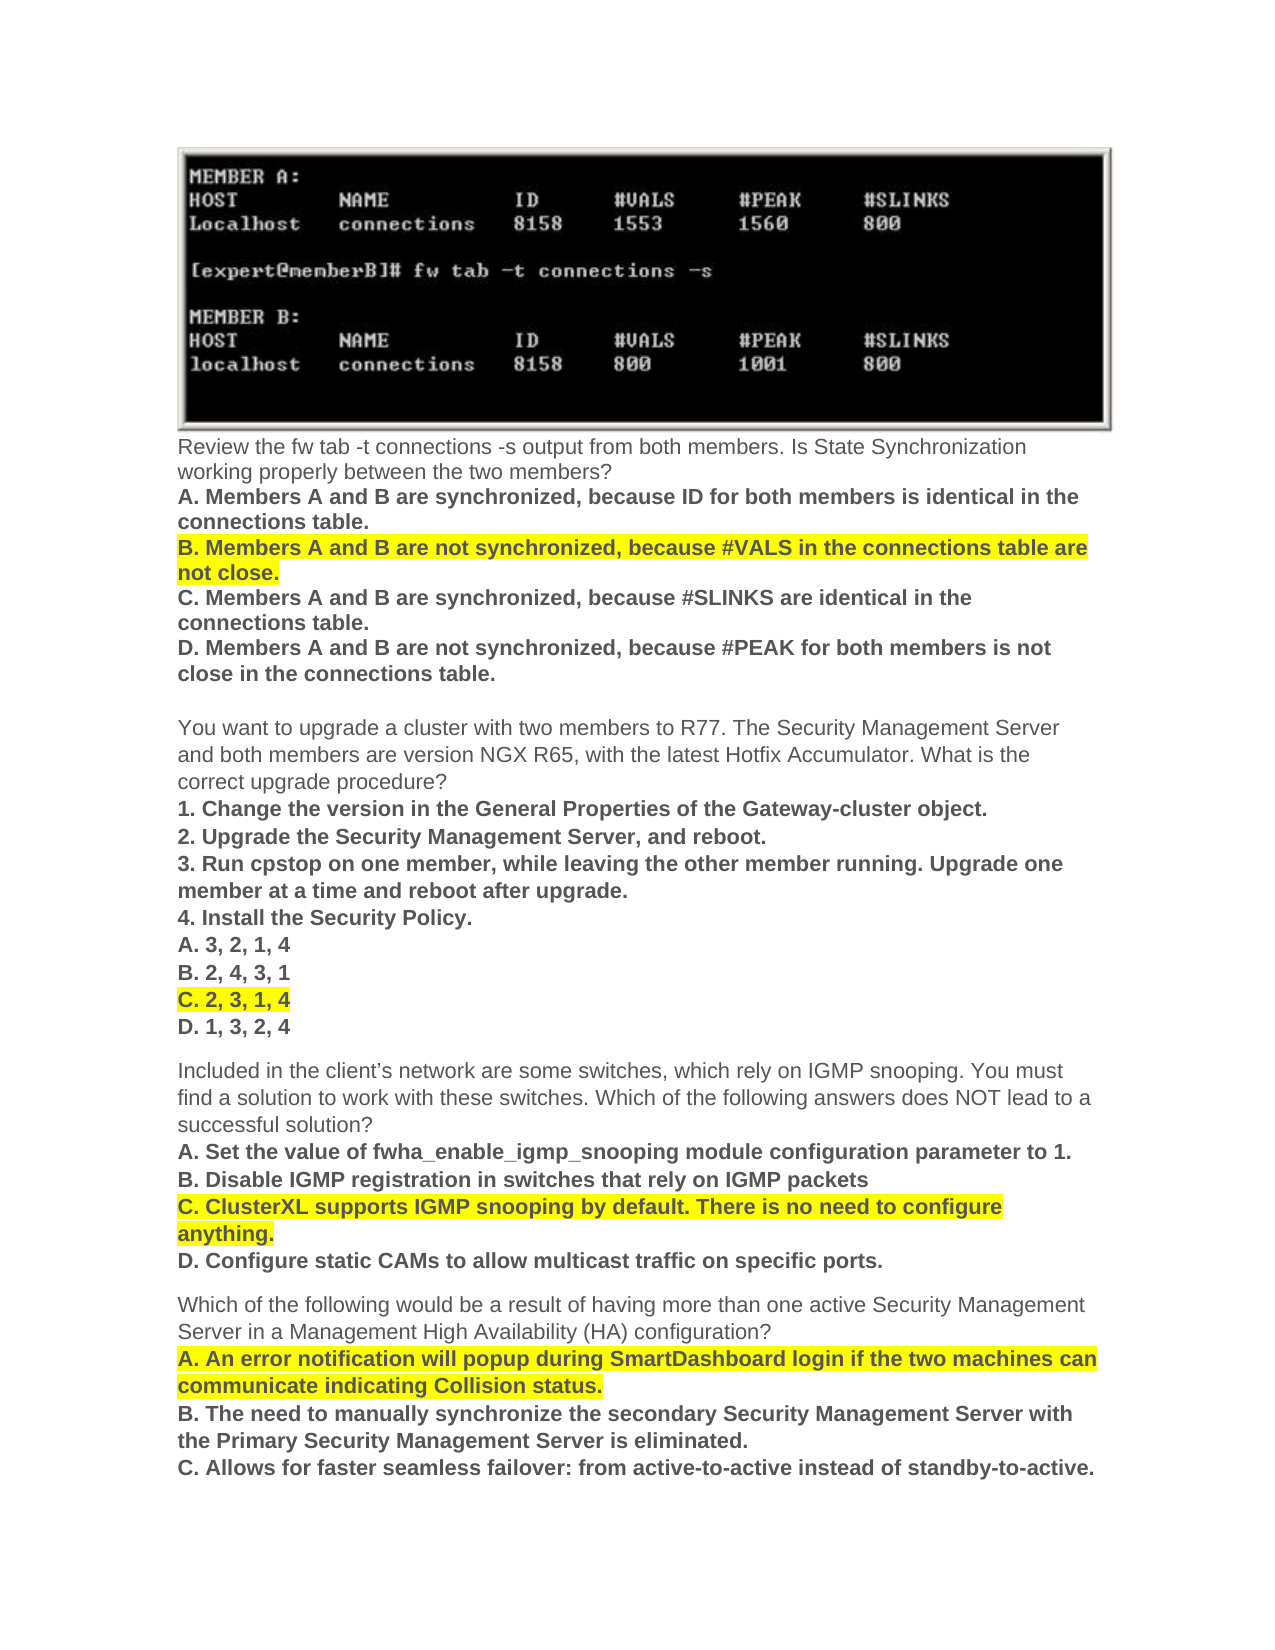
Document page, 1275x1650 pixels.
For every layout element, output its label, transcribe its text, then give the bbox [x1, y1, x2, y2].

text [177, 1292, 1098, 1480]
picture [177, 147, 1115, 434]
text You want to upgrade a cluster with two members to R77. The Security Management Server and both members are version NGX R65, with the latest Hotfix Accumulator. What is the correct upgrade procedure? 1. Change the version in the General Properties of the Gateway-cluster object. 2. Upgrade the Security Management Server, and reboot. 3. Run cpstop on one member, while leaving the other member running. Upgrade one member at a time and reboot after upgrade. 4. Install the Security Policy. A. 3, 2, 1, 4 B. 2, 4, 3, 1 C. 2, 3, 1, 4 D. 1, 3, 2, 4 [177, 715, 1098, 1039]
text Included in the client’s network are some switches, which rely on IGMP snooping. You must find a solution to work with these switches. Which of the following answers does NOT lead to a successful solution? A. Set the value of fwha_enable_igmp_snooping module configuration parameter to 1. B. Disable IGMP registration in switches that rely on IGMP packets C. ClusterXL supports IGMP snooping by default. There is no need to configure anything. D. Configure static CAMs to allow multicast traffic on specific ports. [177, 1058, 1098, 1273]
text Review the fw tab -t connections -s output from both members. Is State Synchronization working properly between the two members? A. Members A and B are synchronized, because ID for both members is identical in the connections table. B. Members A and B are not synchronized, because #VALS in the connections table are not close. C. Members A and B are synchronized, because #SLINKS are identical in the connections table. D. Members A and B are not synchronized, because #PEAK for both members is not close in the connections table. [177, 434, 1098, 686]
